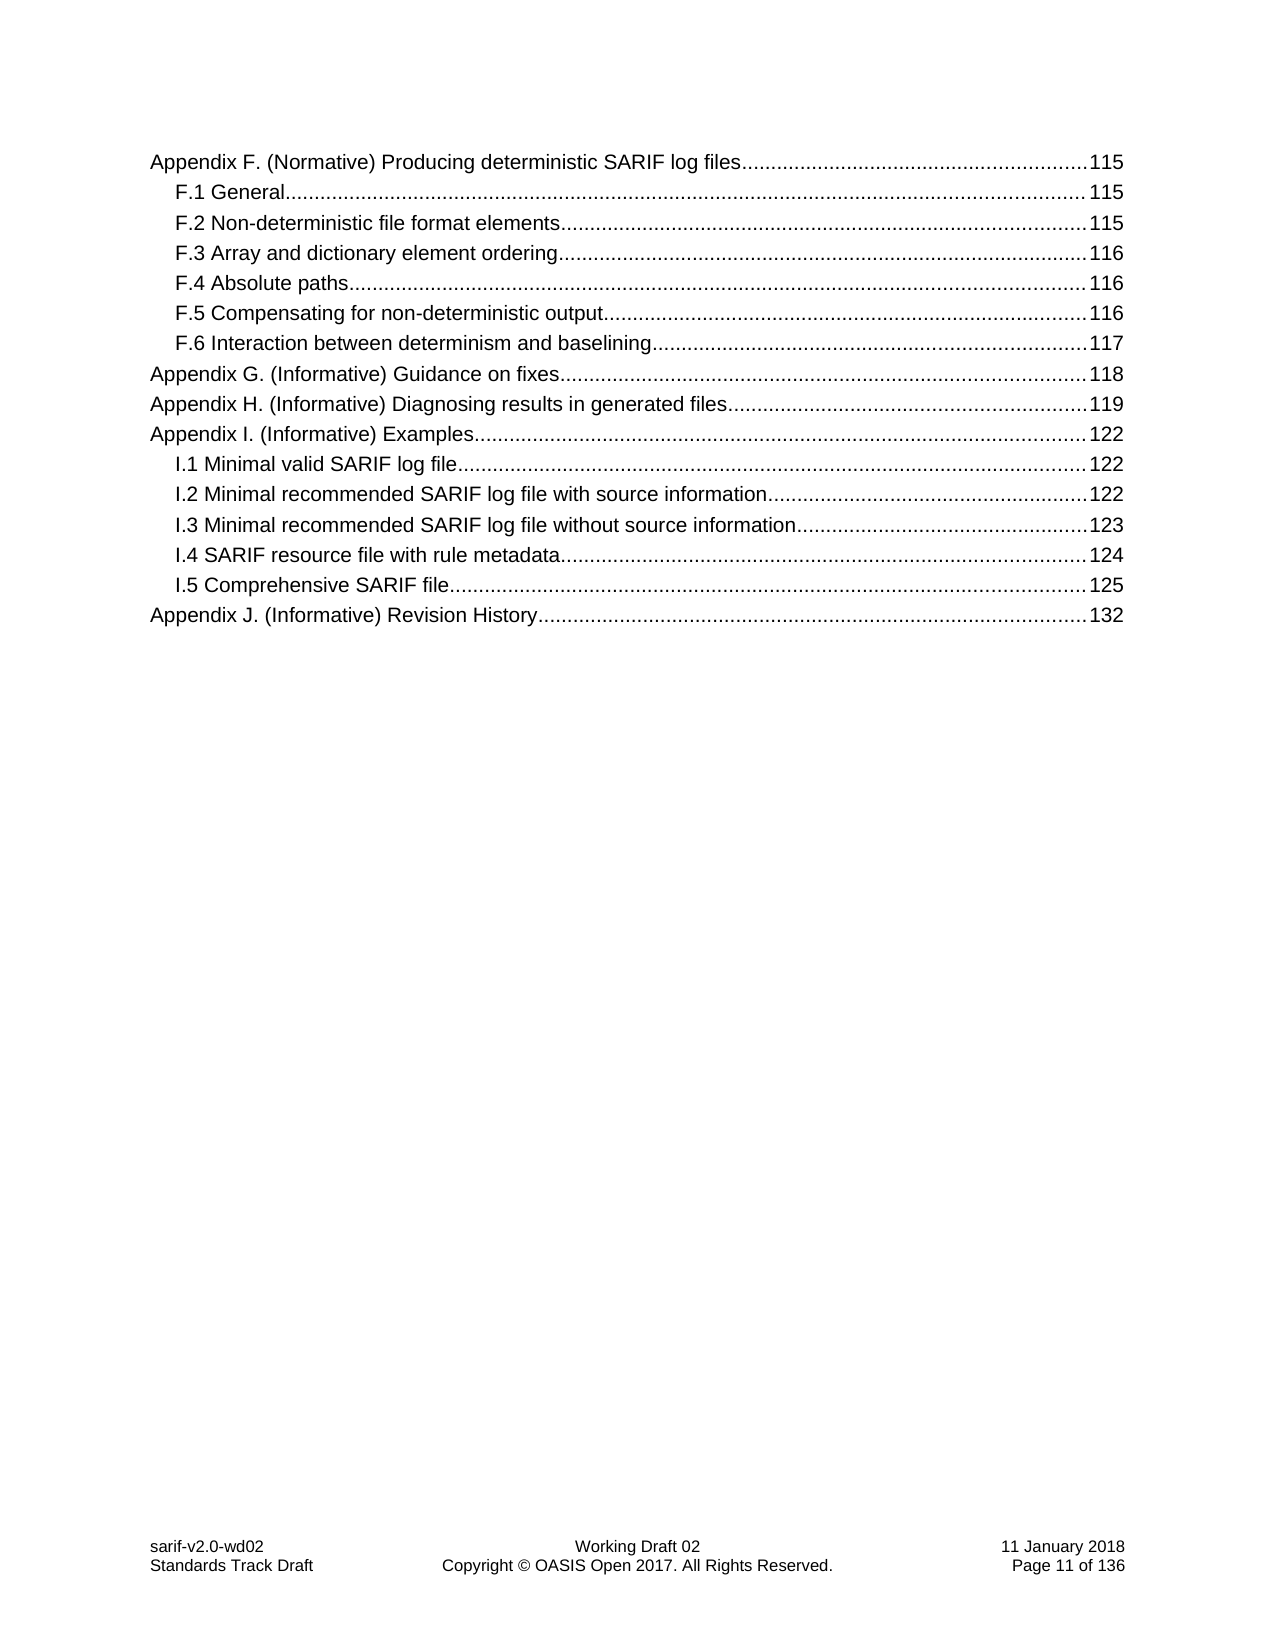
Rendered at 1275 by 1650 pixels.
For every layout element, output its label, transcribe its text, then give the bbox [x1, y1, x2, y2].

text F.5 Compensating for non-deterministic output 116 [175, 301, 1125, 325]
text F.2 Non-deterministic file format elements 115 [175, 210, 1125, 234]
text F.6 Interaction between determinism and baselining 117 [175, 331, 1125, 355]
text I.3 Minimal recommended SARIF log file without source information 123 [175, 512, 1125, 536]
text I.1 Minimal valid SARIF log file 122 [175, 452, 1125, 476]
text Appendix J. (Informative) Revision History 132 [150, 603, 1125, 627]
text F.1 General 115 [175, 180, 1125, 204]
text Appendix G. (Informative) Guidance on fixes 118 [150, 361, 1125, 385]
text I.5 Comprehensive SARIF file 125 [175, 573, 1125, 597]
text Appendix F. (Normative) Producing deterministic SARIF log files 115 [150, 150, 1125, 174]
text I.2 Minimal recommended SARIF log file with source information 122 [175, 482, 1125, 506]
text F.4 Absolute paths 116 [175, 271, 1125, 295]
text F.3 Array and dictionary element ordering 116 [175, 241, 1125, 264]
text Appendix I. (Informative) Examples 122 [150, 422, 1125, 446]
text Appendix H. (Informative) Diagnosing results in generated files 119 [150, 392, 1125, 416]
text I.4 SARIF resource file with rule metadata 124 [175, 543, 1125, 567]
